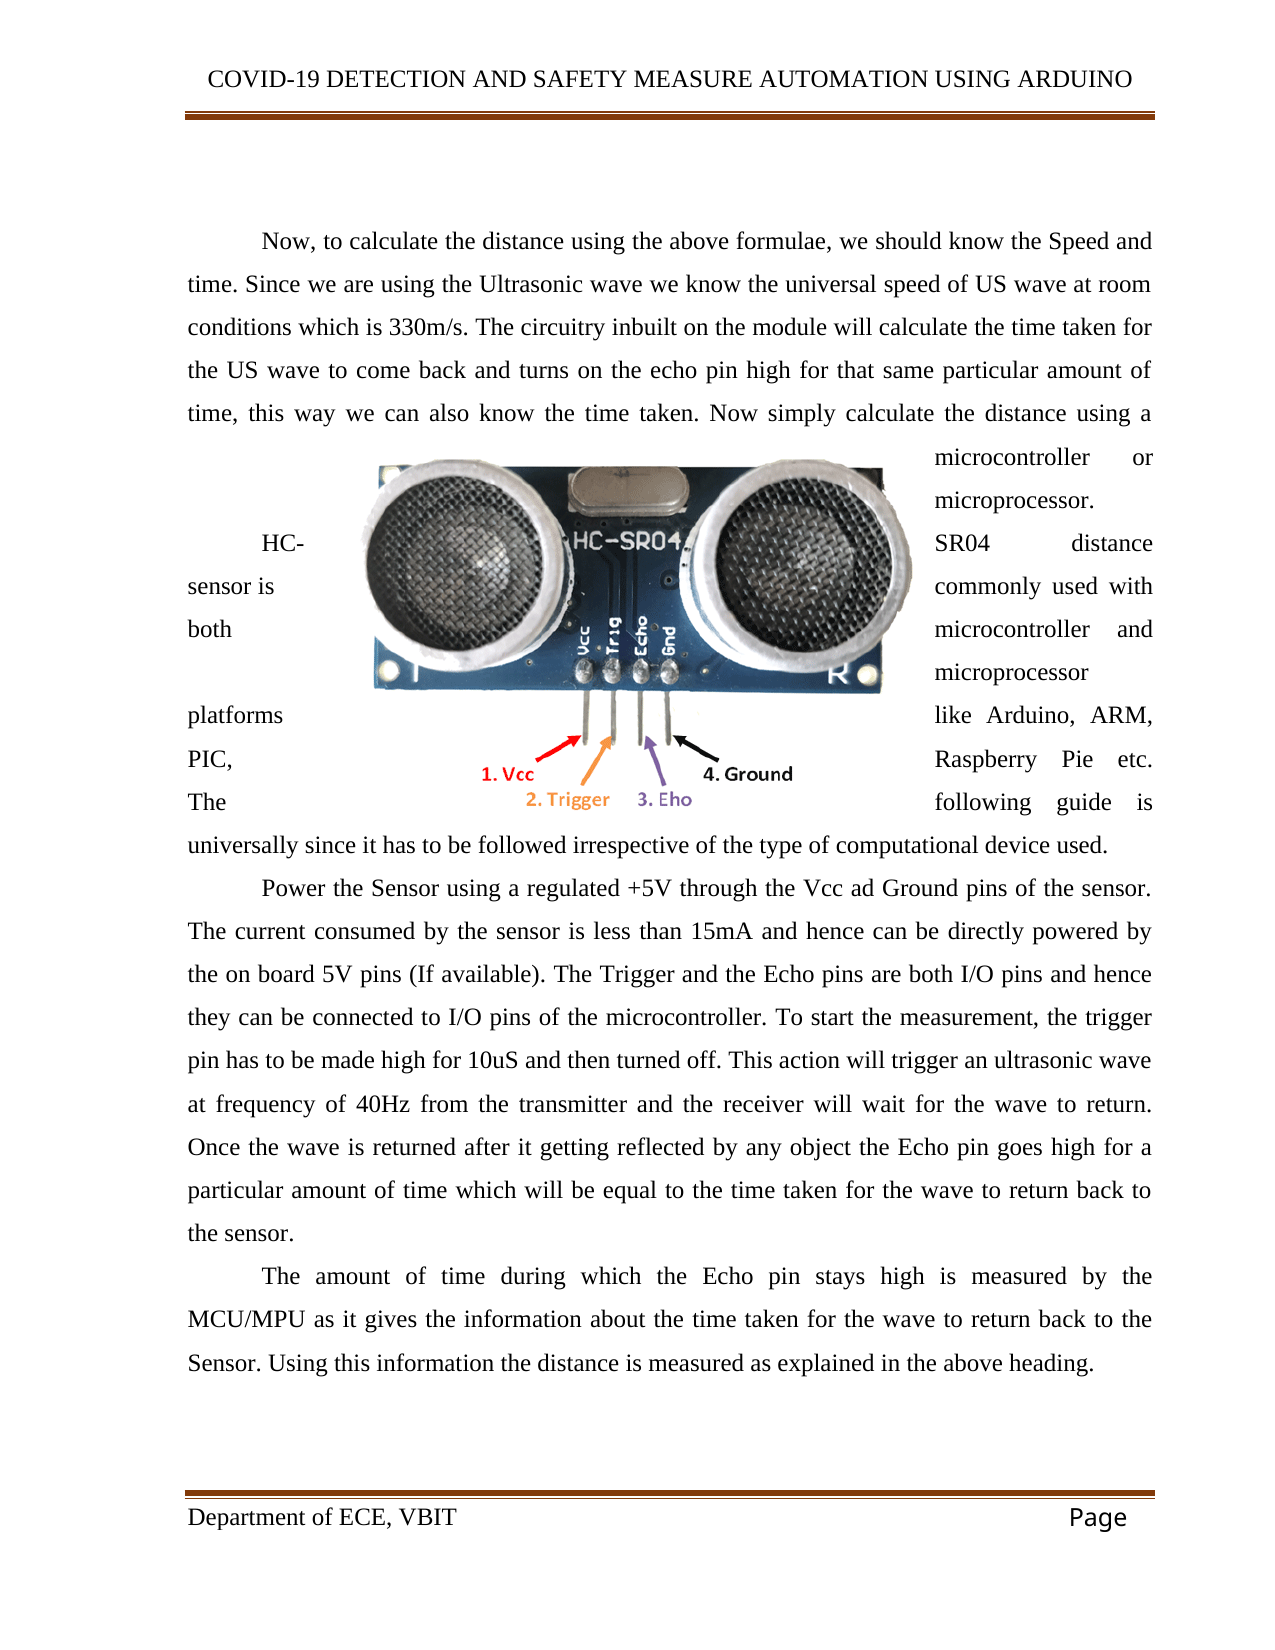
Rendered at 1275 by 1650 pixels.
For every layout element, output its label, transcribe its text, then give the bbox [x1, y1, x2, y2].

text Power the Sensor using a regulated +5V through the Vcc ad Ground pins of the sensor. The current consumed by the sensor is less than 15mA and hence can be directly powered by the on board 5V pins (If available). The Trigger and the Echo pins are both I/O pins and hence they can be connected to I/O pins of the microcontroller. To start the measurement, the trigger pin has to be made high for 10uS and then turned off. This action will trigger an ultrasonic wave at frequency of 40Hz from the transmitter and the receiver will wait for the wave to return. Once the wave is returned after it getting reflected by any object the Echo pin goes high for a particular amount of time which will be equal to the time taken for the wave to return back to the sensor. [187, 873, 1153, 923]
text HC-SR04 distance sensor is commonly used with both microcontroller and microprocessor platforms like Arduino, ARM, PIC, Raspberry Pie etc. The following guide is universally since it has to be followed irrespective of the type of computational device used. [187, 528, 1153, 859]
text The amount of time during which the Echo pin stays high is measured by the MCU/MPU as it gives the information about the time taken for the wave to return back to the Sensor. Using this information the distance is measured as explained in the above heading. [187, 1261, 1153, 1376]
text Power the Sensor using a regulated +5V through the Vcc ad Ground pins of the sensor. The current consumed by the sensor is less than 15mA and hence can be directly powered by the on board 5V pins (If available). The Trigger and the Echo pins are both I/O pins and hence they can be connected to I/O pins of the microcontroller. To start the measurement, the trigger pin has to be made high for 10uS and then turned off. This action will trigger an ultrasonic wave at frequency of 40Hz from the transmitter and the receiver will wait for the wave to return. Once the wave is returned after it getting reflected by any object the Echo pin goes high for a particular amount of time which will be equal to the time taken for the wave to return back to the sensor. [187, 1015, 1153, 1247]
text Now, to calculate the distance using the above formulae, we should know the Speed and time. Since we are using the Ultrasonic wave we know the universal speed of US wave at room conditions which is 330m/s. The circuitry inbuilt on the module will calculate the time taken for the US wave to come back and turns on the echo pin high for that same particular amount of time, this way we can also know the time taken. Now simply calculate the distance using a microcontroller or microprocessor. [187, 282, 1153, 367]
picture [345, 444, 916, 821]
text Now, to calculate the distance using the above formulae, we should know the Speed and time. Since we are using the Ultrasonic wave we know the universal speed of US wave at room conditions which is 330m/s. The circuitry inbuilt on the module will calculate the time taken for the US wave to come back and turns on the echo pin high for that same particular amount of time, this way we can also know the time taken. Now simply calculate the distance using a microcontroller or microprocessor. [187, 411, 1153, 513]
text Now, to calculate the distance using the above formulae, we should know the Speed and time. Since we are using the Ultrasonic wave we know the universal speed of US wave at room conditions which is 330m/s. The circuitry inbuilt on the module will calculate the time taken for the US wave to come back and turns on the echo pin high for that same particular amount of time, this way we can also know the time taken. Now simply calculate the distance using a microcontroller or microprocessor. [187, 226, 1153, 281]
text Now, to calculate the distance using the above formulae, we should know the Speed and time. Since we are using the Ultrasonic wave we know the universal speed of US wave at room conditions which is 330m/s. The circuitry inbuilt on the module will calculate the time taken for the US wave to come back and turns on the echo pin high for that same particular amount of time, this way we can also know the time taken. Now simply calculate the distance using a microcontroller or microprocessor. [187, 368, 1153, 410]
